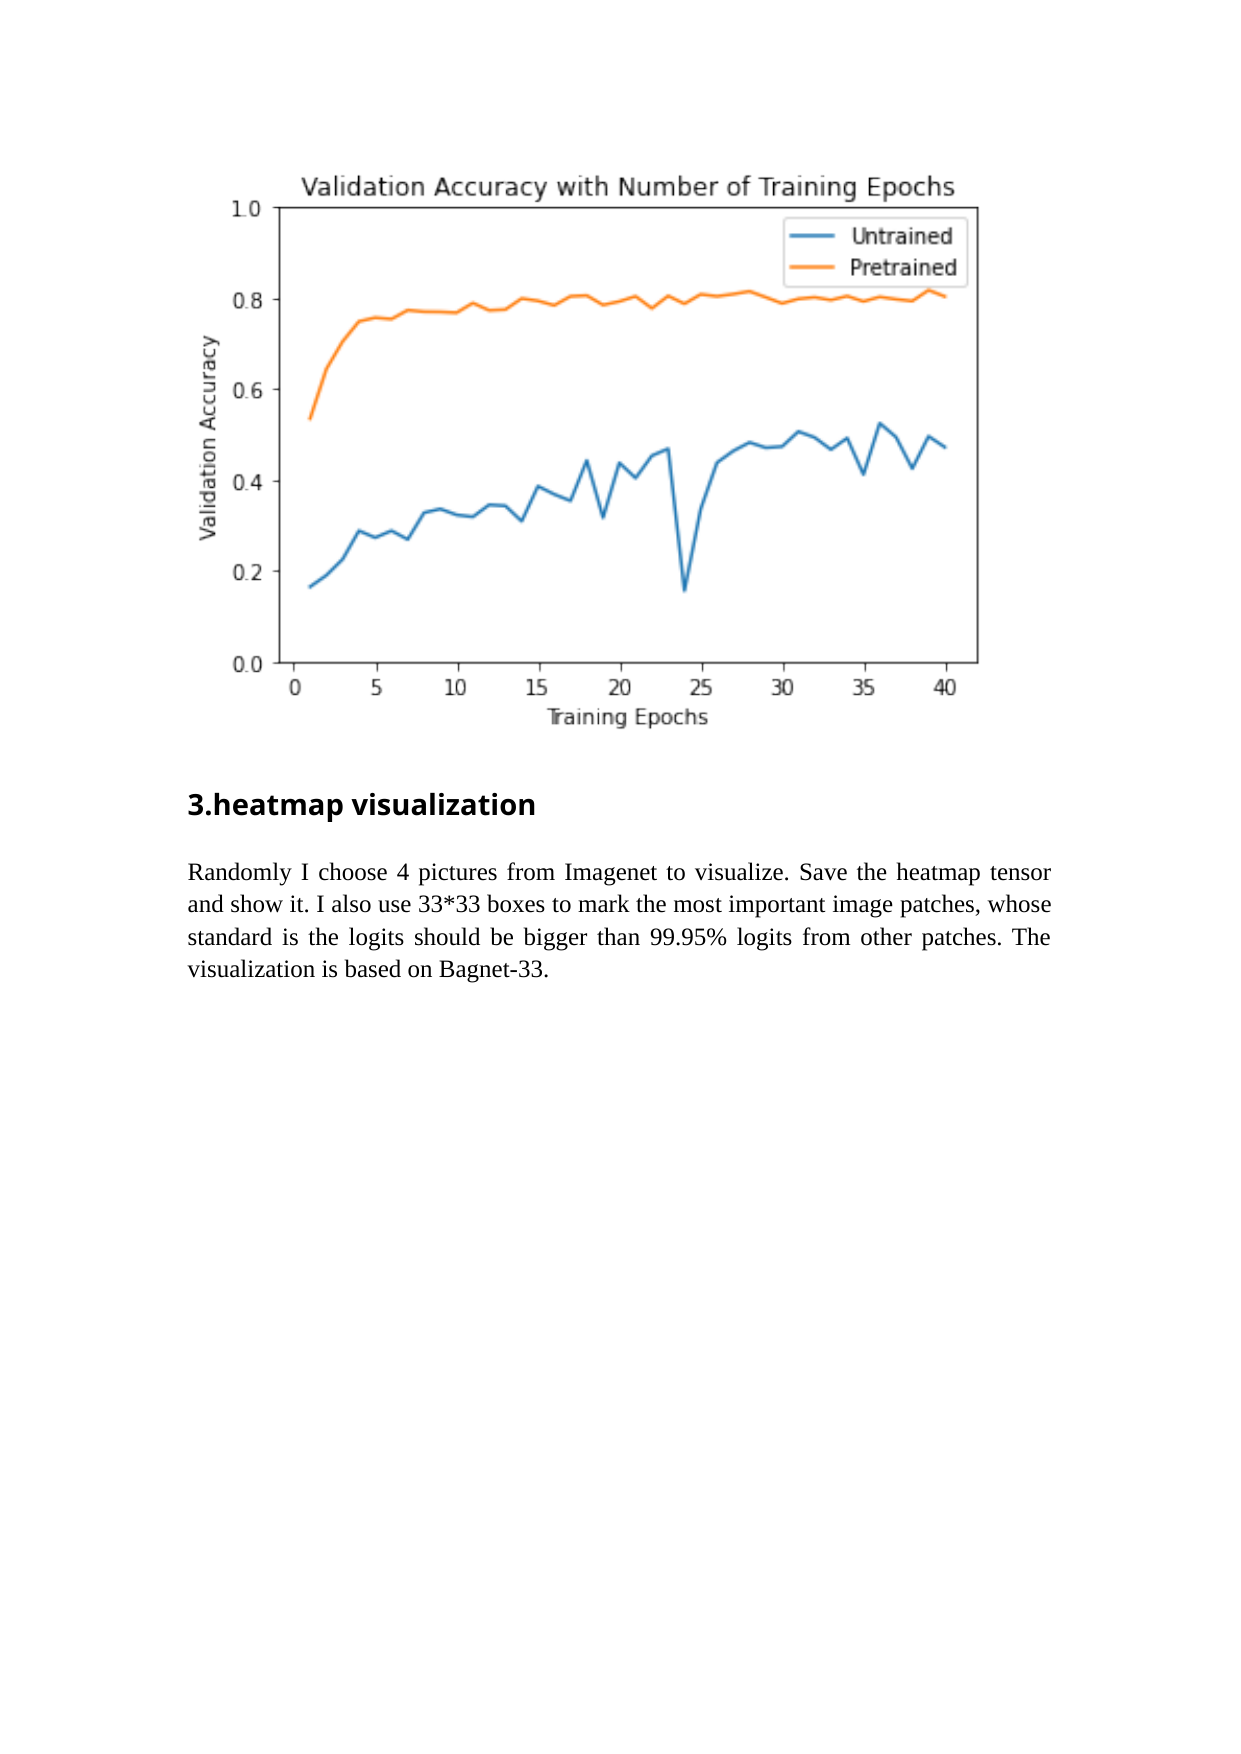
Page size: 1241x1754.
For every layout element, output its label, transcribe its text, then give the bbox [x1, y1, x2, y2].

subtitle 3.heatmap visualization [187, 772, 1053, 837]
text Randomly I choose 4 pictures from Imagenet to visualize. Save the heatmap tensor and show it. I also use 33*33 boxes to mark the most important image patches, whose standard is the logits should be bigger than 99.95% logits from other patches. The visualization is based on Bagnet-33. [187, 855, 1053, 985]
picture [187, 162, 992, 742]
